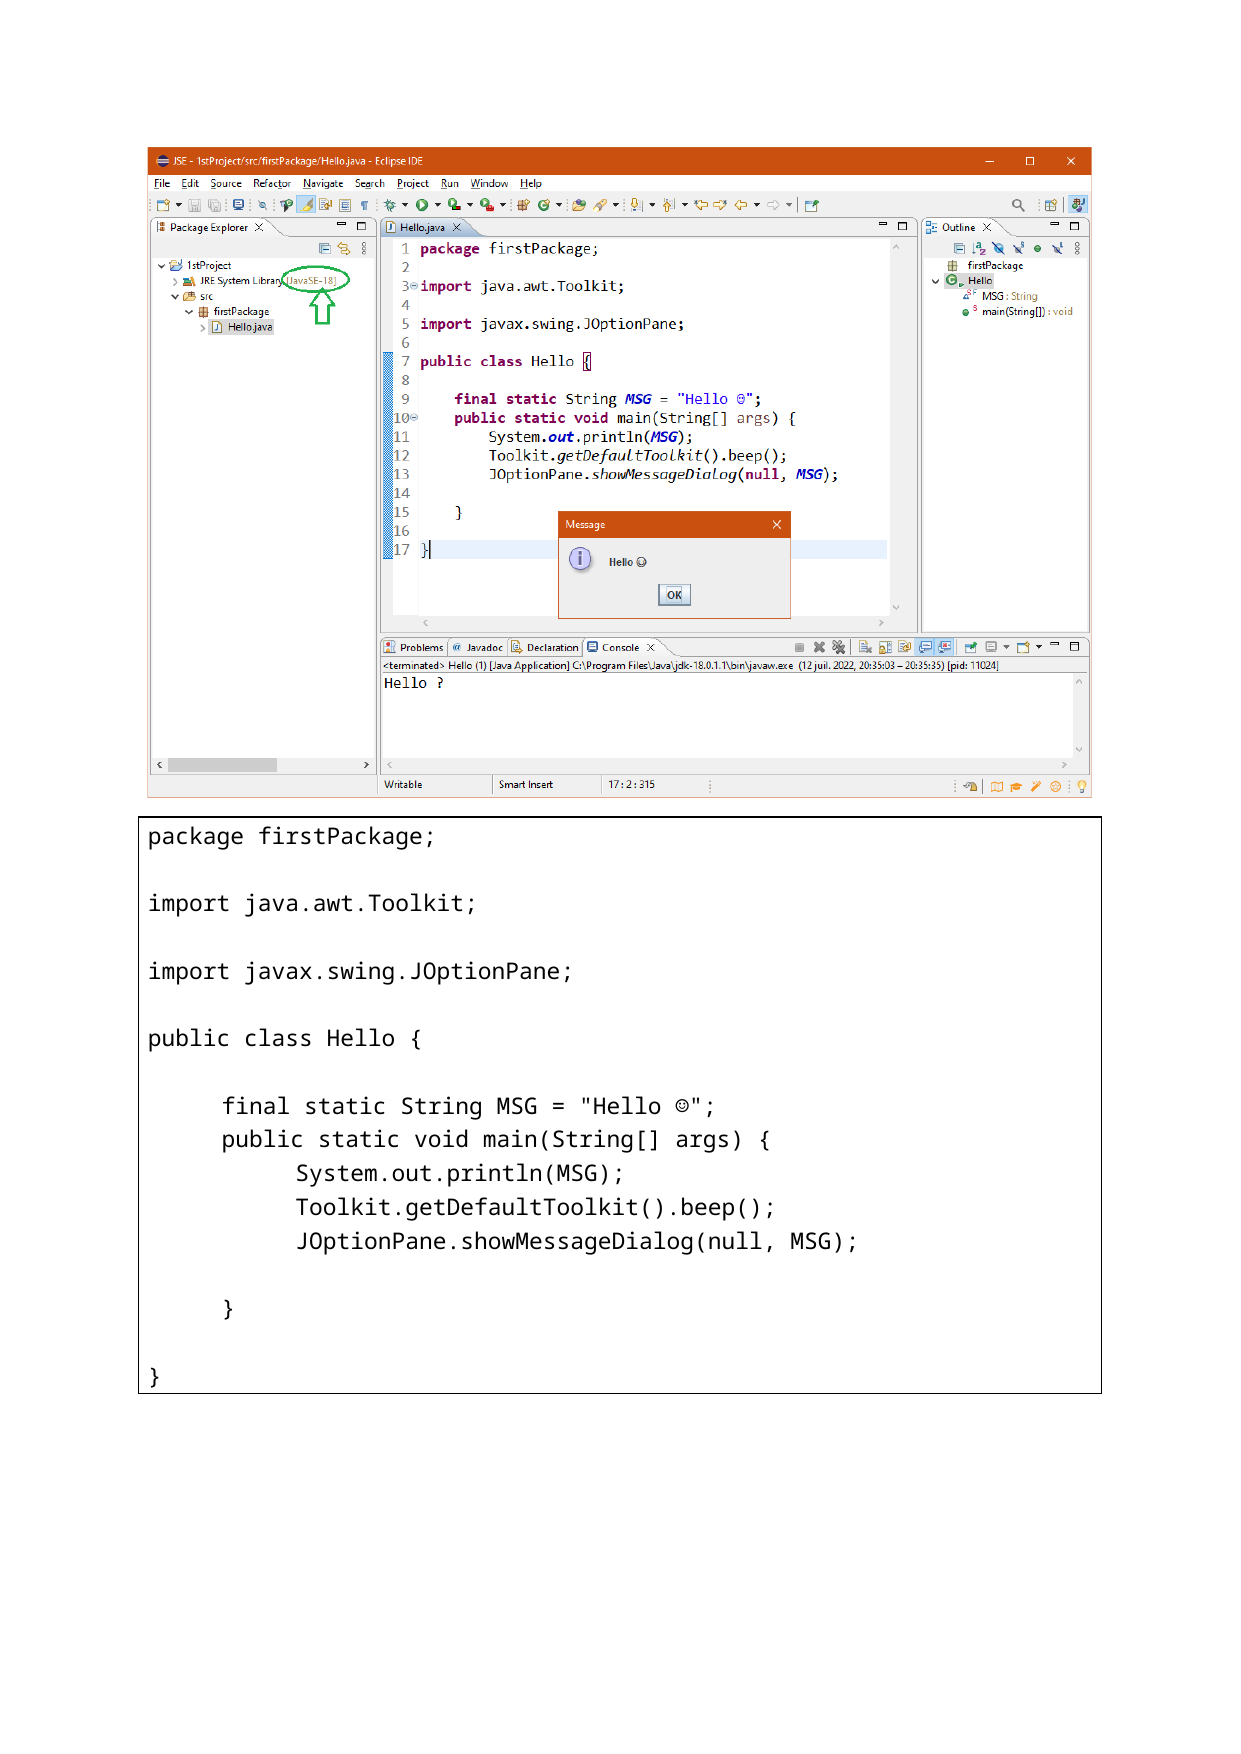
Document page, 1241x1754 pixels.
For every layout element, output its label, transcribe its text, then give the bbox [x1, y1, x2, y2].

text JOptionPane.showMessageDialog(null, MSG); [139, 1221, 1101, 1256]
text public static void main(String[] args) { [139, 1120, 1101, 1154]
text import java.awt.Toolkit; [139, 884, 1101, 918]
text } [139, 1289, 1101, 1323]
text package firstPackage; [139, 818, 1101, 851]
text Toolkit.getDefaultToolkit().beep(); [139, 1188, 1101, 1221]
text } [139, 1356, 1101, 1393]
text import javax.swing.JOptionPane; [139, 951, 1101, 986]
text final static String MSG = "Hello ☺"; [139, 1086, 1101, 1120]
text public class Hello { [139, 1019, 1101, 1053]
text System.out.println(MSG); [139, 1154, 1101, 1188]
picture [147, 147, 1092, 798]
